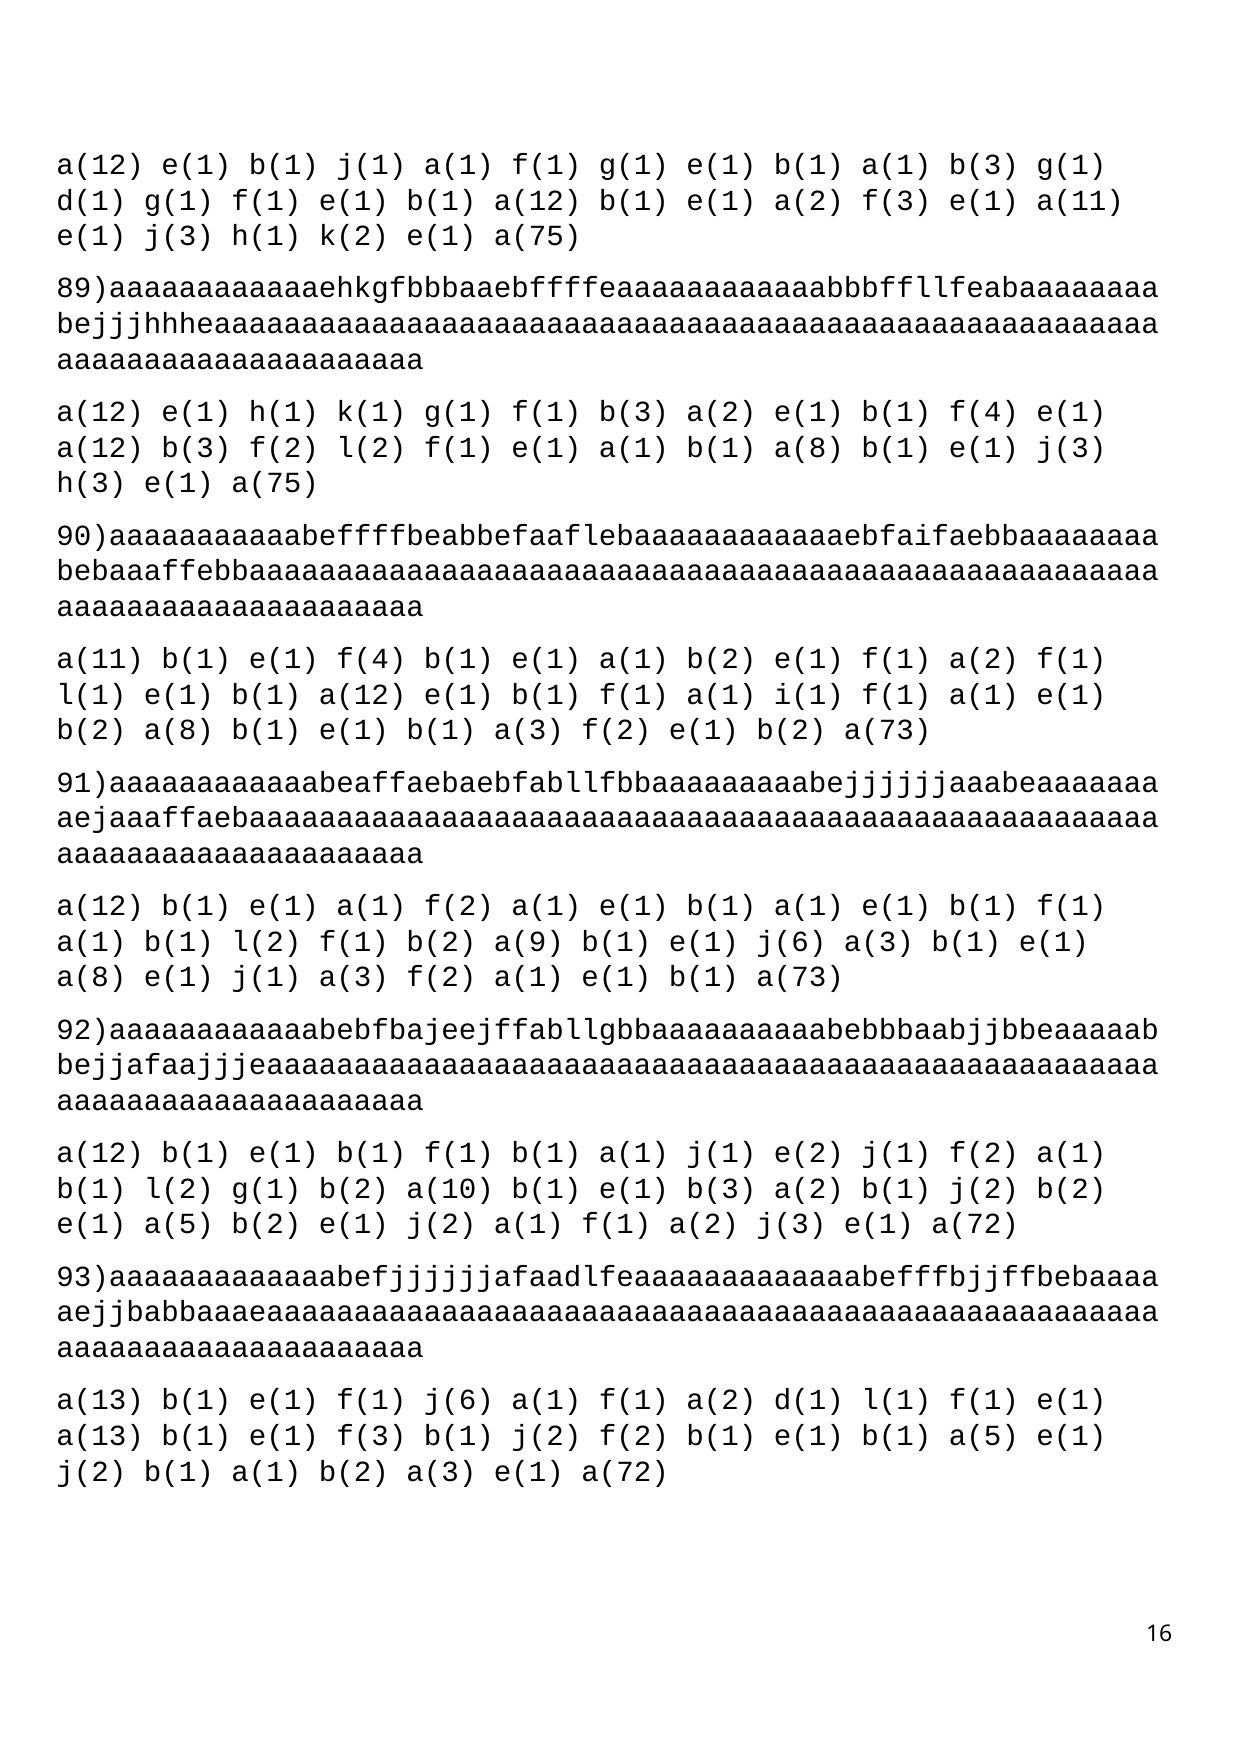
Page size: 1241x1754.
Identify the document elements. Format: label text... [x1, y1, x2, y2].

text a(12) b(1) e(1) b(1) f(1) b(1) a(1) j(1) e(2) j(1) f(2) a(1) b(1) l(2) g(1) b(2) a(10) b(1) e(1) b(3) a(2) b(1) j(2) b(2) e(1) a(5) b(2) e(1) j(2) a(1) f(1) a(2) j(3) e(1) a(72) [56, 1138, 1172, 1243]
text a(12) e(1) b(1) j(1) a(1) f(1) g(1) e(1) b(1) a(1) b(3) g(1) d(1) g(1) f(1) e(1) b(1) a(12) b(1) e(1) a(2) f(3) e(1) a(11) e(1) j(3) h(1) k(2) e(1) a(75) [56, 150, 1172, 254]
text 90)aaaaaaaaaaabeffffbeabbefaaflebaaaaaaaaaaaaebfaifaebbaaaaaaaabebaaaffebbaaaaaaaaaaaaaaaaaaaaaaaaaaaaaaaaaaaaaaaaaaaaaaaaaaaaaaaaaaaaaaaaaaaaaaaaa [56, 521, 1172, 625]
text a(12) b(1) e(1) a(1) f(2) a(1) e(1) b(1) a(1) e(1) b(1) f(1) a(1) b(1) l(2) f(1) b(2) a(9) b(1) e(1) j(6) a(3) b(1) e(1) a(8) e(1) j(1) a(3) f(2) a(1) e(1) b(1) a(73) [56, 891, 1172, 996]
text 91)aaaaaaaaaaaabeaffaebaebfabllfbbaaaaaaaaabejjjjjjaaabeaaaaaaaaejaaaffaebaaaaaaaaaaaaaaaaaaaaaaaaaaaaaaaaaaaaaaaaaaaaaaaaaaaaaaaaaaaaaaaaaaaaaaaaa [56, 768, 1172, 872]
text 89)aaaaaaaaaaaaehkgfbbbaaebffffeaaaaaaaaaaaabbbffllfeabaaaaaaaabejjjhhheaaaaaaaaaaaaaaaaaaaaaaaaaaaaaaaaaaaaaaaaaaaaaaaaaaaaaaaaaaaaaaaaaaaaaaaaaaa [56, 273, 1172, 378]
text a(11) b(1) e(1) f(4) b(1) e(1) a(1) b(2) e(1) f(1) a(2) f(1) l(1) e(1) b(1) a(12) e(1) b(1) f(1) a(1) i(1) f(1) a(1) e(1) b(2) a(8) b(1) e(1) b(1) a(3) f(2) e(1) b(2) a(73) [56, 644, 1172, 748]
text a(12) e(1) h(1) k(1) g(1) f(1) b(3) a(2) e(1) b(1) f(4) e(1) a(12) b(3) f(2) l(2) f(1) e(1) a(1) b(1) a(8) b(1) e(1) j(3) h(3) e(1) a(75) [56, 397, 1172, 501]
text 93)aaaaaaaaaaaaabefjjjjjjafaadlfeaaaaaaaaaaaaabefffbjjffbebaaaaaejjbabbaaaeaaaaaaaaaaaaaaaaaaaaaaaaaaaaaaaaaaaaaaaaaaaaaaaaaaaaaaaaaaaaaaaaaaaaaaaa [56, 1262, 1172, 1366]
text 92)aaaaaaaaaaaabebfbajeejffabllgbbaaaaaaaaaabebbbaabjjbbeaaaaabbejjafaajjjeaaaaaaaaaaaaaaaaaaaaaaaaaaaaaaaaaaaaaaaaaaaaaaaaaaaaaaaaaaaaaaaaaaaaaaaa [56, 1015, 1172, 1119]
text a(13) b(1) e(1) f(1) j(6) a(1) f(1) a(2) d(1) l(1) f(1) e(1) a(13) b(1) e(1) f(3) b(1) j(2) f(2) b(1) e(1) b(1) a(5) e(1) j(2) b(1) a(1) b(2) a(3) e(1) a(72) [56, 1385, 1172, 1490]
